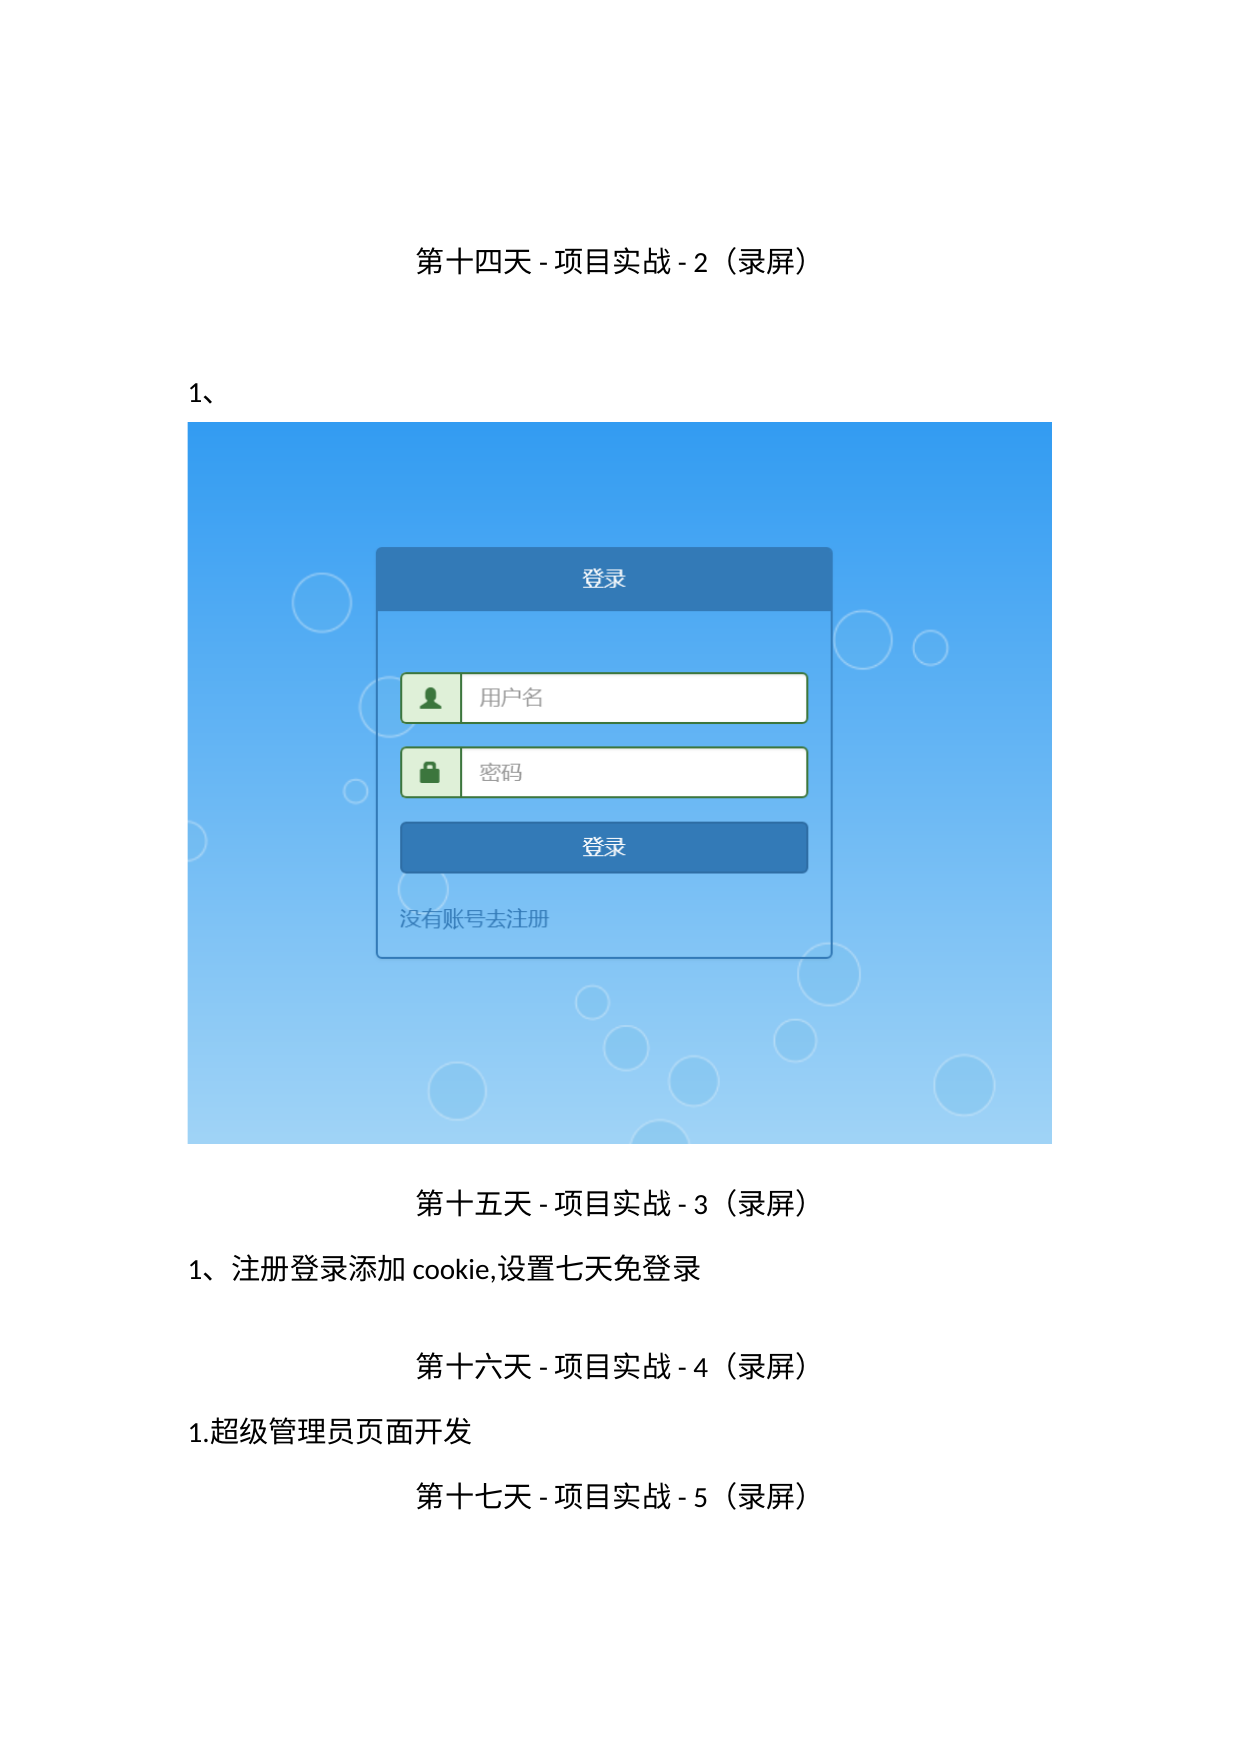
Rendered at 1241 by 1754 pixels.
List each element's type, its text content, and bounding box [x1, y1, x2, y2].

text 1、注册登录添加cookie,设置七天免登录 [187, 1234, 1053, 1299]
text 第十四天 - 项目实战 - 2（录屏） [187, 227, 1053, 292]
text 第十七天 - 项目实战 - 5（录屏） [187, 1462, 1053, 1527]
text 第十五天 - 项目实战 - 3（录屏） [187, 1169, 1053, 1234]
text 1.超级管理员页面开发 [187, 1397, 1053, 1462]
text 第十六天 - 项目实战 - 4（录屏） [187, 1332, 1053, 1397]
picture [187, 422, 1052, 1144]
